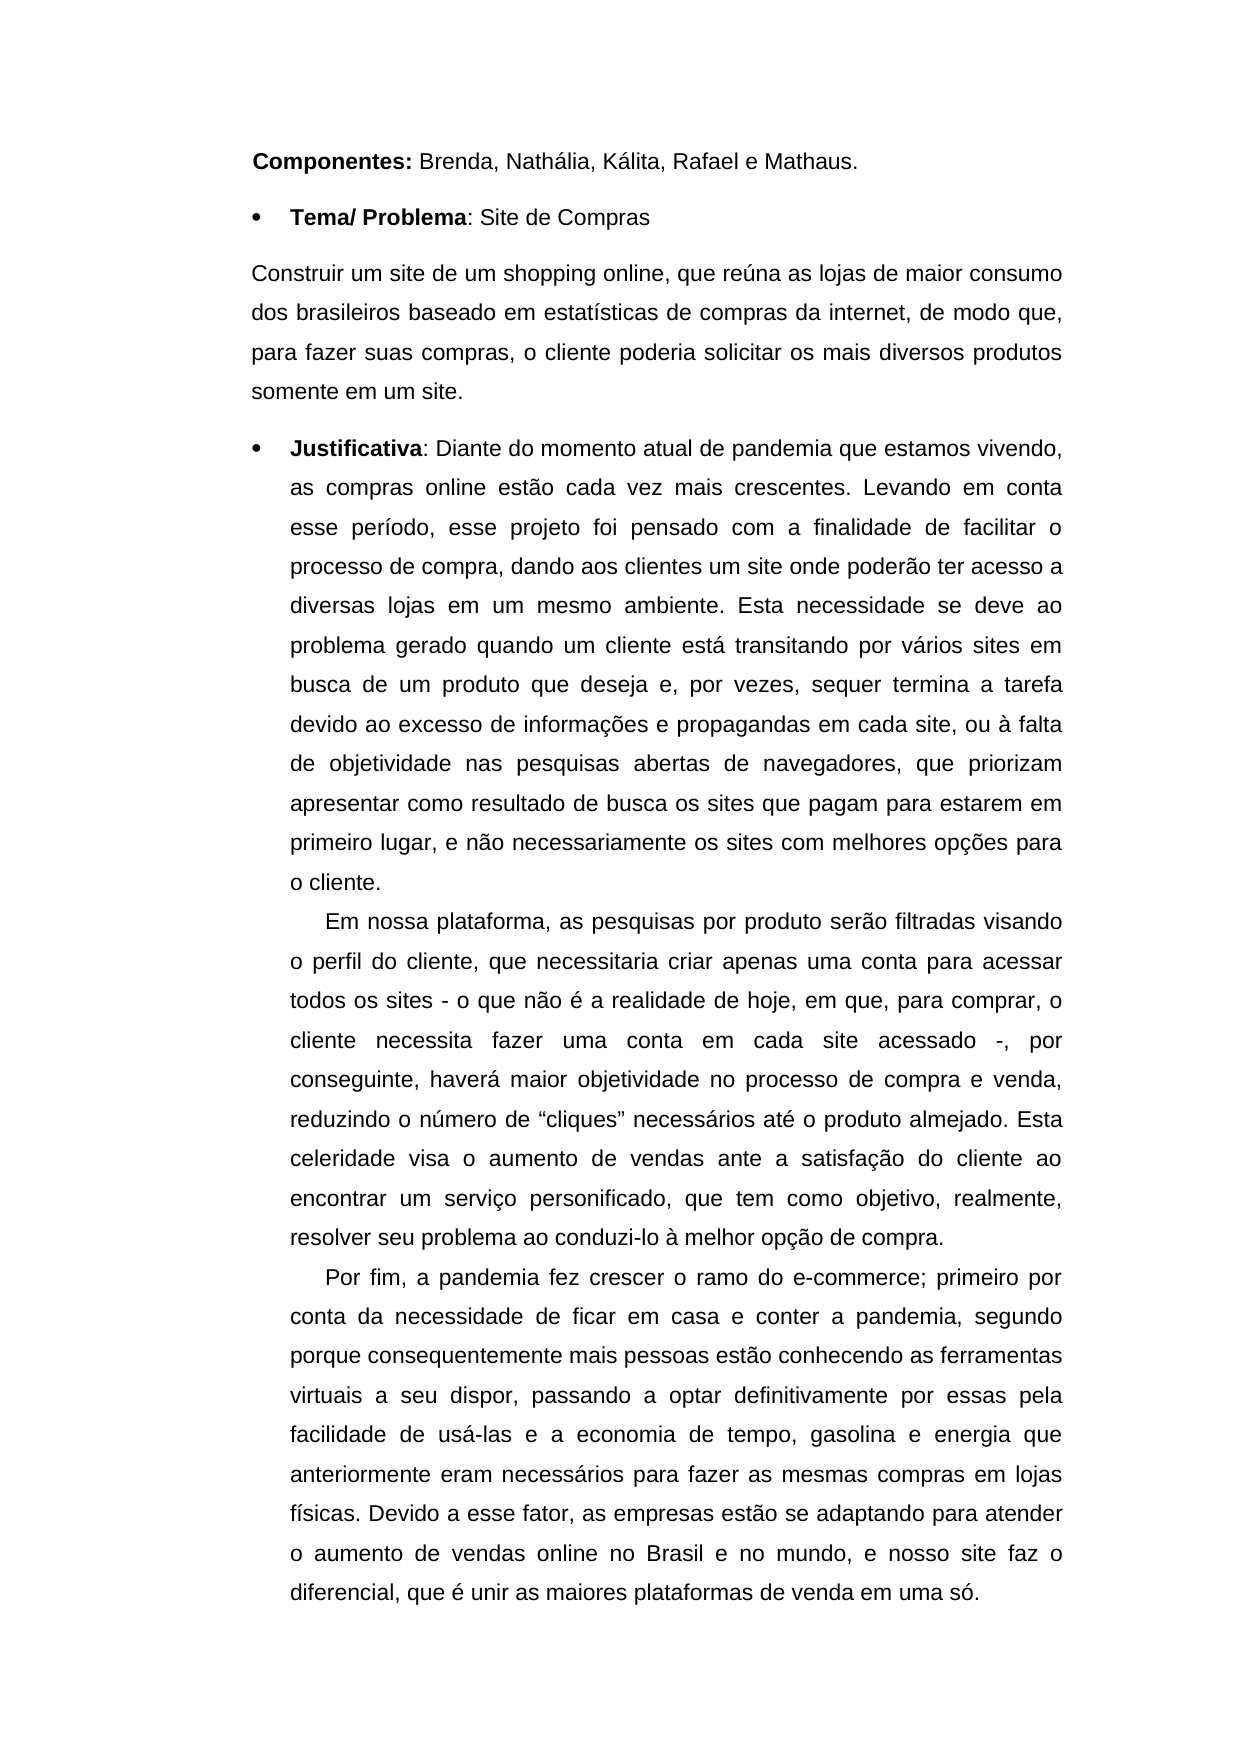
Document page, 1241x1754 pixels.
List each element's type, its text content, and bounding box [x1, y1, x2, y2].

list Tema/ Problema: Site de Compras [252, 204, 1063, 230]
list Em nossa plataforma, as pesquisas por produto serão filtradas visando o perfil do cliente, que necessitaria criar apenas uma conta para acessar todos os sites - o que não é a realidade de hoje, em que, para comprar, o cliente necessita fazer uma conta em cada site acessado -, por conseguinte, haverá maior objetividade no processo de compra e venda, reduzindo o número de “cliques” necessários até o produto almejado. Esta celeridade visa o aumento de vendas ante a satisfação do cliente ao encontrar um serviço personificado, que tem como objetivo, realmente, resolver seu problema ao conduzi-lo à melhor opção de compra. [290, 908, 1063, 1250]
text Construir um site de um shopping online, que reúna as lojas de maior consumo dos brasileiros baseado em estatísticas de compras da internet, de modo que, para fazer suas compras, o cliente poderia solicitar os mais diversos produtos somente em um site. [251, 260, 1063, 405]
list Justificativa: Diante do momento atual de pandemia que estamos vivendo, as compras online estão cada vez mais crescentes. Levando em conta esse período, esse projeto foi pensado com a finalidade de facilitar o processo de compra, dando aos clientes um site onde poderão ter acesso a diversas lojas em um mesmo ambiente. Esta necessidade se deve ao problema gerado quando um cliente está transitando por vários sites em busca de um produto que deseja e, por vezes, sequer termina a tarefa devido ao excesso de informações e propagandas em cada site, ou à falta de objetividade nas pesquisas abertas de navegadores, que priorizam apresentar como resultado de busca os sites que pagam para estarem em primeiro lugar, e não necessariamente os sites com melhores opções para o cliente. [252, 434, 1063, 895]
list Por fim, a pandemia fez crescer o ramo do e-commerce; primeiro por conta da necessidade de ficar em casa e conter a pandemia, segundo porque consequentemente mais pessoas estão conhecendo as ferramentas virtuais a seu dispor, passando a optar definitivamente por essas pela facilidade de usá-las e a economia de tempo, gasolina e energia que anteriormente eram necessários para fazer as mesmas compras em lojas físicas. Devido a esse fator, as empresas estão se adaptando para atender o aumento de vendas online no Brasil e no mundo, e nosso site faz o diferencial, que é unir as maiores plataformas de venda em uma só. [290, 1263, 1063, 1606]
text Componentes: Brenda, Nathália, Kálita, Rafael e Mathaus. [252, 148, 1063, 174]
